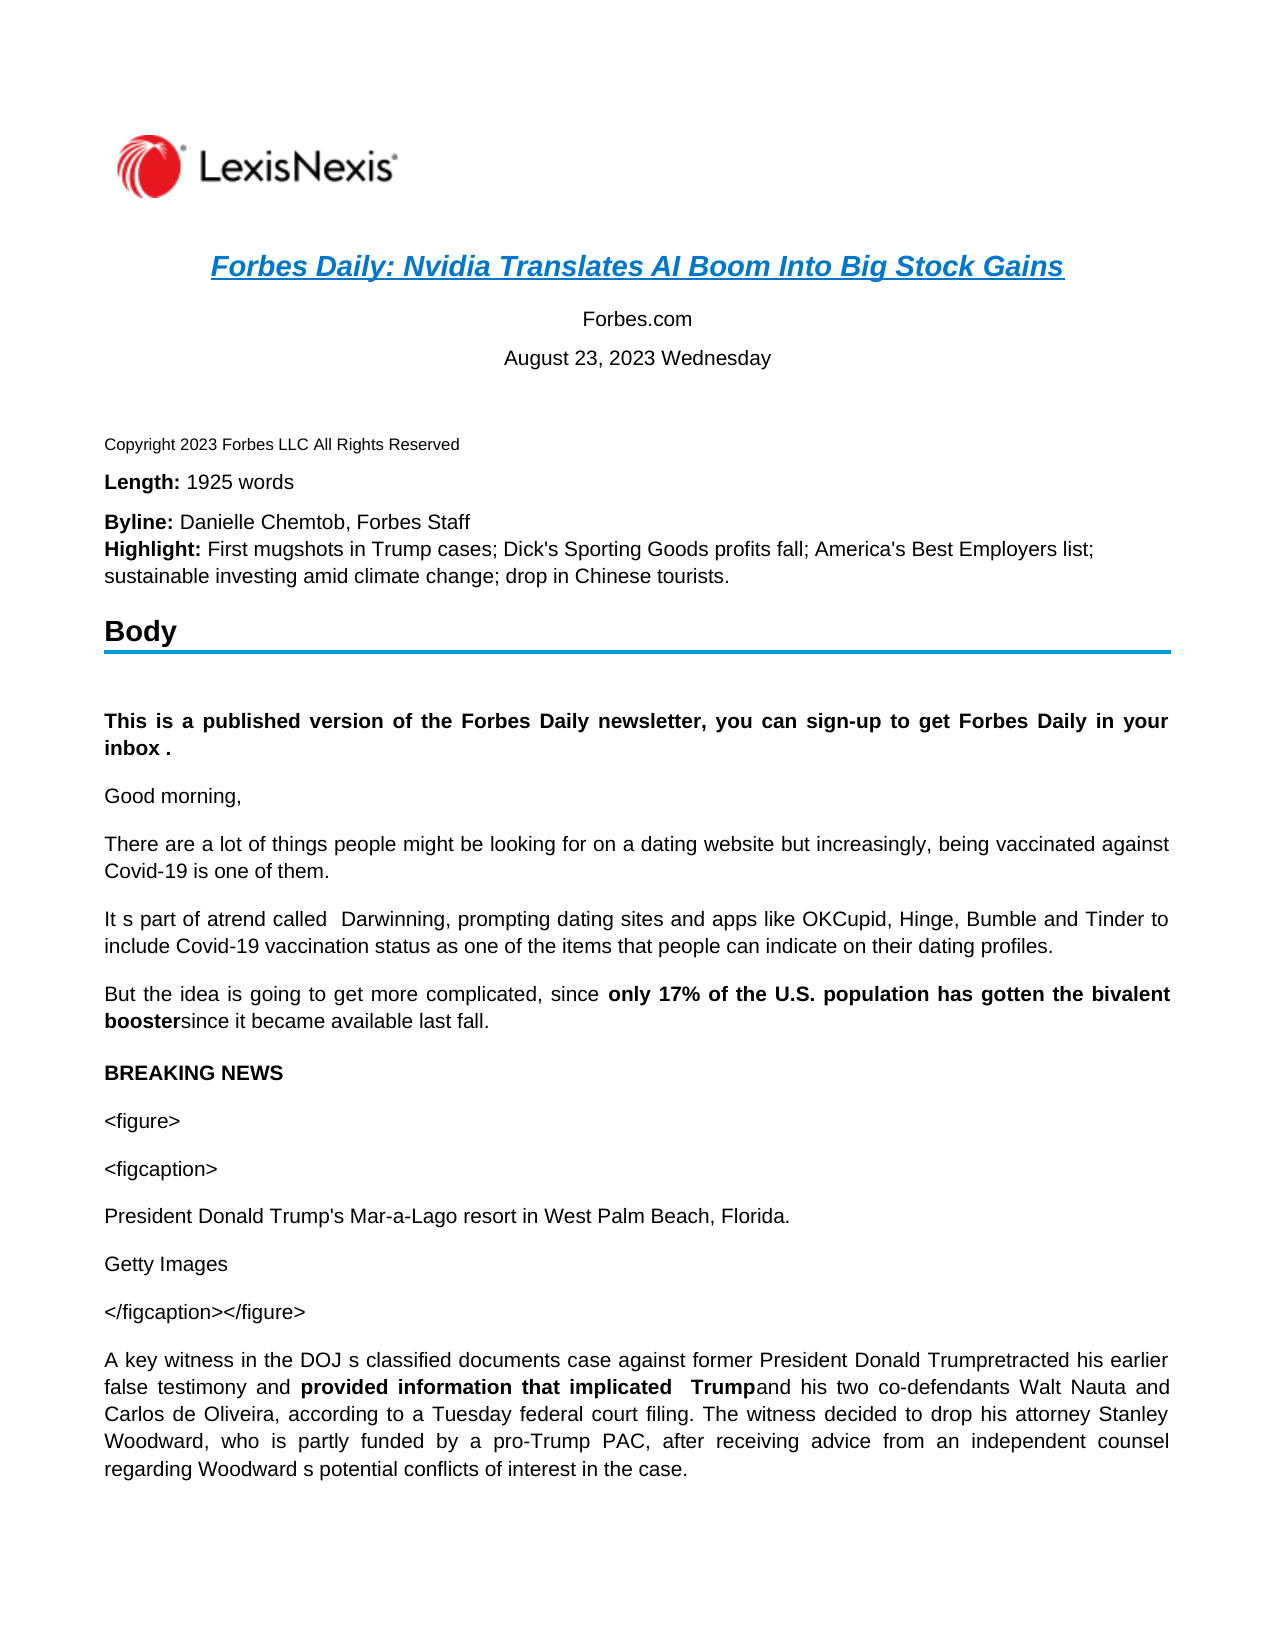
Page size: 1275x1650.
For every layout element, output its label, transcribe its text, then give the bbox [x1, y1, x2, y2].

text Copyright 2023 Forbes LLC All Rights Reserved [104, 407, 1171, 454]
text <figure> [104, 1105, 1171, 1132]
text President Donald Trump's Mar-a-Lago resort in West Palm Beach, Florida. [104, 1201, 1171, 1228]
text </figcaption></figure> [104, 1297, 1171, 1324]
text BREAKING NEWS [104, 1057, 1171, 1084]
text But the idea is going to get more complicated, since only 17% of the U.S. population has gotten the bivalent boostersince it became available last fall. [104, 978, 1171, 1032]
text Length: 1925 words [104, 467, 1171, 494]
text There are a lot of things people might be looking for on a dating website but increasingly, being vaccinated against Covid-19 is one of them. [104, 828, 1171, 882]
subtitle Forbes Daily: Nvidia Translates AI Boom Into Big Stock Gains [104, 247, 1171, 282]
text Good morning, [104, 780, 1171, 807]
text It s part of atrend called Darwinning, prompting dating sites and apps like OKCupid, Hinge, Bumble and Tinder to include Covid-19 vaccination status as one of the items that people can indicate on their dating profiles. [104, 903, 1171, 957]
picture [104, 135, 412, 198]
text A key witness in the DOJ s classified documents case against former President Donald Trumpretracted his earlier false testimony and provided information that implicated Trumpand his two co-defendants Walt Nauta and Carlos de Oliveira, according to a Tuesday federal court filing. The witness decided to drop his attorney Stanley Woodward, who is partly funded by a pro-Trump PAC, after receiving advice from an independent counsel regarding Woodward s potential conflicts of interest in the case. [104, 1345, 1171, 1480]
text Forbes.com [104, 303, 1171, 330]
text August 23, 2023 Wednesday [104, 343, 1171, 370]
text Body [104, 613, 1171, 648]
text This is a published version of the Forbes Daily newsletter, you can sign-up to get Forbes Daily in your inbox . [104, 705, 1171, 759]
text <figcaption> [104, 1153, 1171, 1180]
text Getty Images [104, 1249, 1171, 1276]
text Highlight: First mugshots in Trump cases; Dick's Sporting Goods profits fall; America's Best Employers list; sustainable investing amid climate change; drop in Chinese tourists. [104, 533, 1171, 588]
text Byline: Danielle Chemtob, Forbes Staff [104, 506, 1171, 533]
